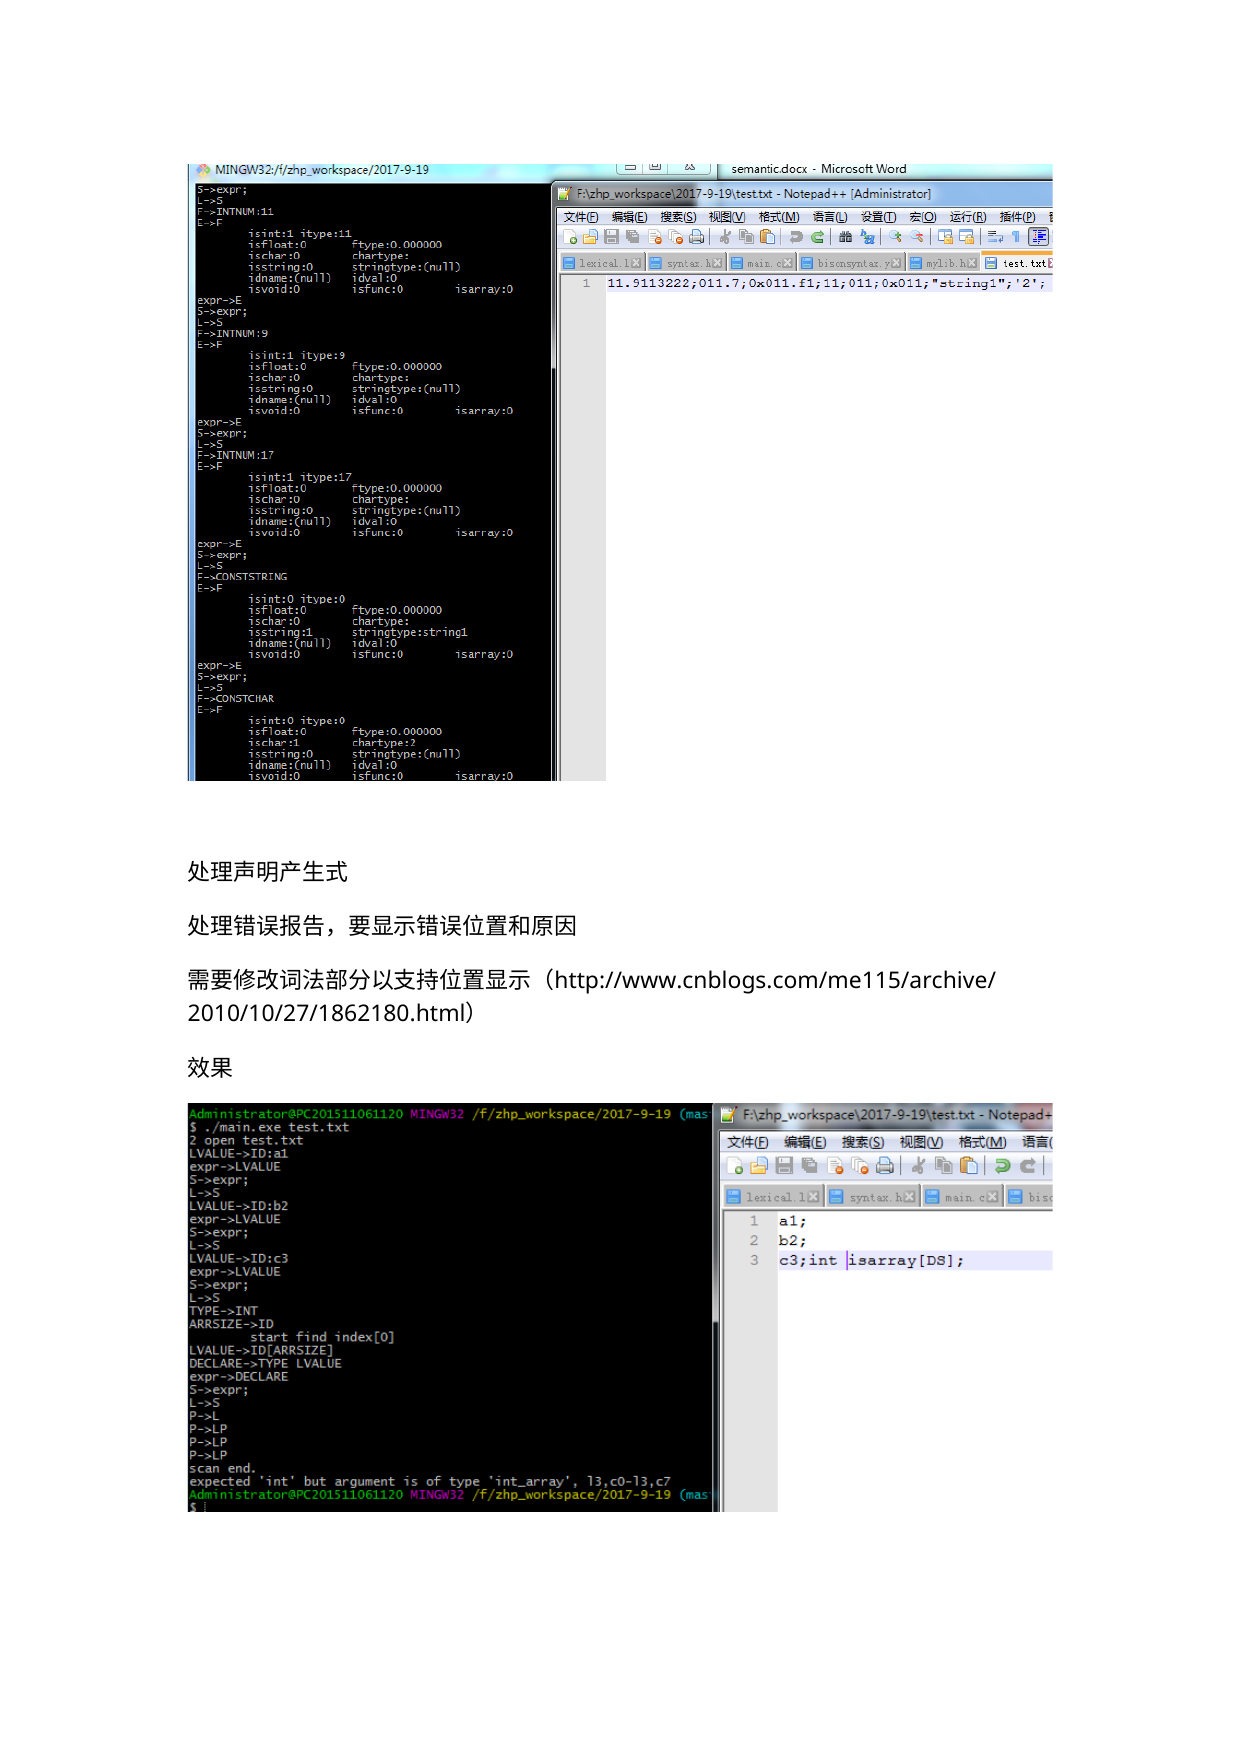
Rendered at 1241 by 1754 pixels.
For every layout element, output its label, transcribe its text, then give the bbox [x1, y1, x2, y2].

text 处理声明产生式 [187, 854, 1053, 887]
text 效果 [187, 1049, 1053, 1083]
picture [187, 1103, 1053, 1512]
picture [187, 164, 1053, 781]
text 处理错误报告，要显示错误位置和原因 [187, 908, 1053, 941]
text 需要修改词法部分以支持位置显示（http://www.cnblogs.com/me115/archive/2010/10/27/1862180.html） [187, 962, 1053, 1029]
